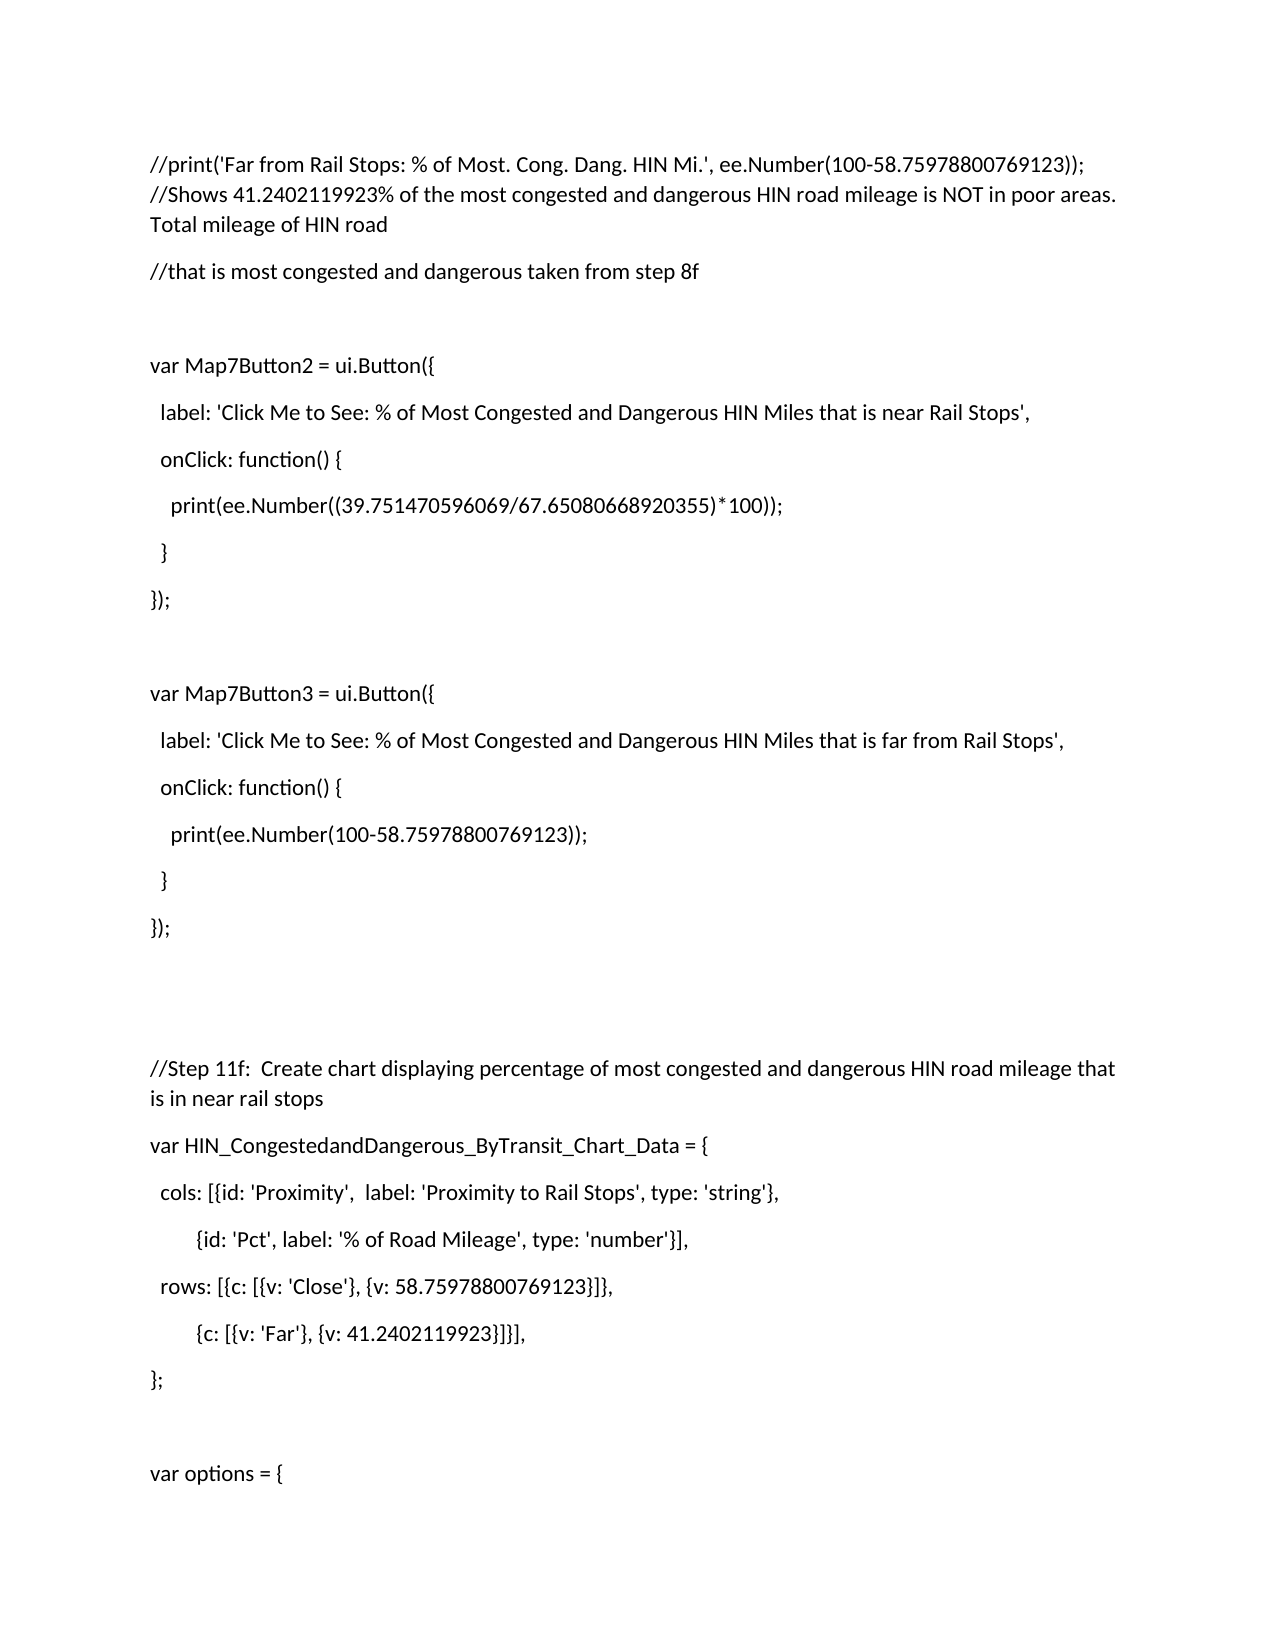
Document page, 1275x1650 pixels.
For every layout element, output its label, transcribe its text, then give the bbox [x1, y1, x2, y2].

text }); [150, 913, 1125, 942]
text rows: [{c: [{v: 'Close'}, {v: 58.75978800769123}]}, [150, 1272, 1125, 1300]
text {c: [{v: 'Far'}, {v: 41.2402119923}]}], [150, 1319, 1125, 1347]
text } [150, 538, 1125, 567]
text }; [150, 1366, 1125, 1394]
text onClick: function() { [150, 445, 1125, 473]
text {id: 'Pct', label: '% of Road Mileage', type: 'number'}], [150, 1225, 1125, 1253]
text //Step 11f: Create chart displaying percentage of most congested and dangerous HIN road mileage that is in near rail stops [150, 1054, 1125, 1112]
text var options = { [150, 1459, 1125, 1487]
text label: 'Click Me to See: % of Most Congested and Dangerous HIN Miles that is far from Rail Stops', [150, 726, 1125, 754]
text cols: [{id: 'Proximity', label: 'Proximity to Rail Stops', type: 'string'}, [150, 1178, 1125, 1206]
text }); [150, 585, 1125, 613]
text var Map7Button2 = ui.Button({ [150, 351, 1125, 379]
text //print('Far from Rail Stops: % of Most. Cong. Dang. HIN Mi.', ee.Number(100-58.75978800769123)); //Shows 41.2402119923% of the most congested and dangerous HIN road mileage is NOT in poor areas. Total mileage of HIN road [150, 150, 1125, 238]
text var HIN_CongestedandDangerous_ByTransit_Chart_Data = { [150, 1131, 1125, 1159]
text print(ee.Number(100-58.75978800769123)); [150, 820, 1125, 848]
text //that is most congested and dangerous taken from step 8f [150, 257, 1125, 285]
text onClick: function() { [150, 773, 1125, 801]
text var Map7Button3 = ui.Button({ [150, 679, 1125, 707]
text label: 'Click Me to See: % of Most Congested and Dangerous HIN Miles that is near Rail Stops', [150, 398, 1125, 426]
text print(ee.Number((39.751470596069/67.65080668920355)*100)); [150, 492, 1125, 520]
text } [150, 867, 1125, 895]
